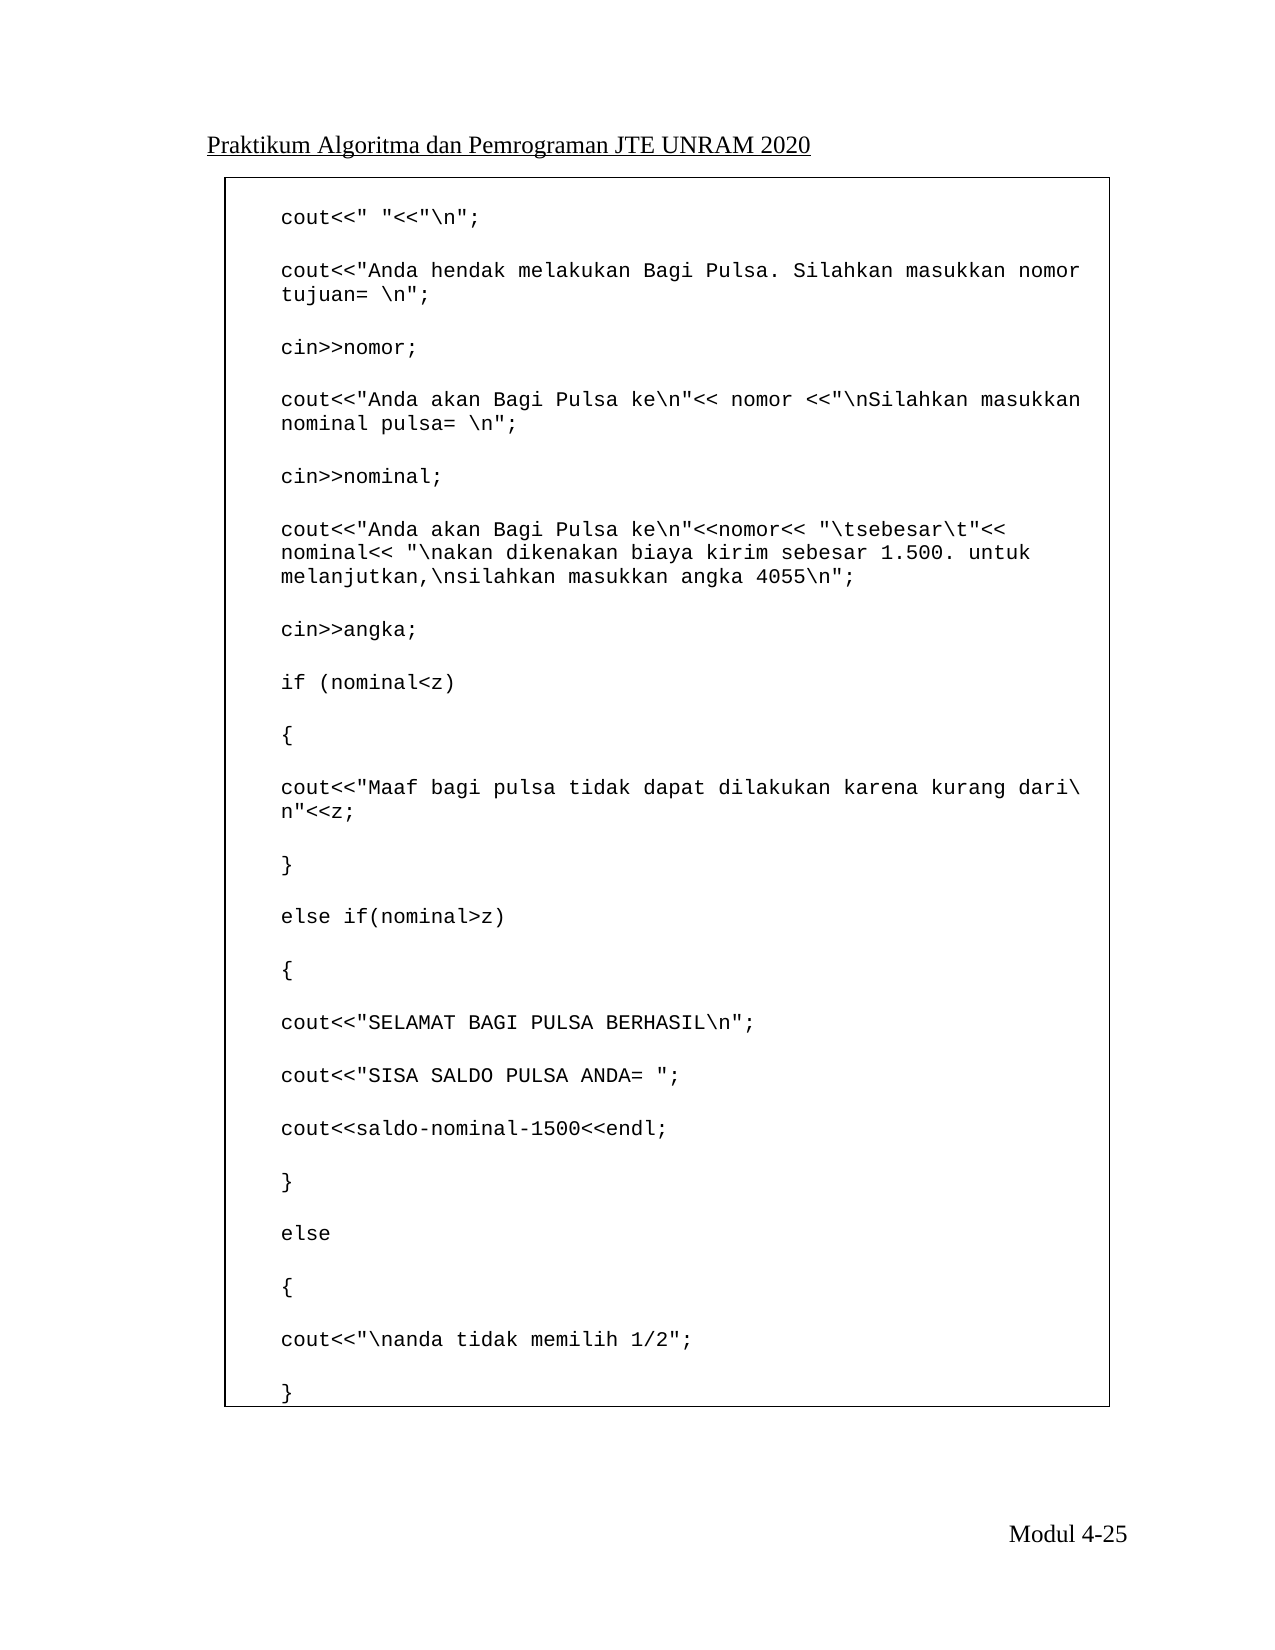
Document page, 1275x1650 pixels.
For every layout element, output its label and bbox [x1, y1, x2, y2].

table_header [226, 178, 1109, 1406]
